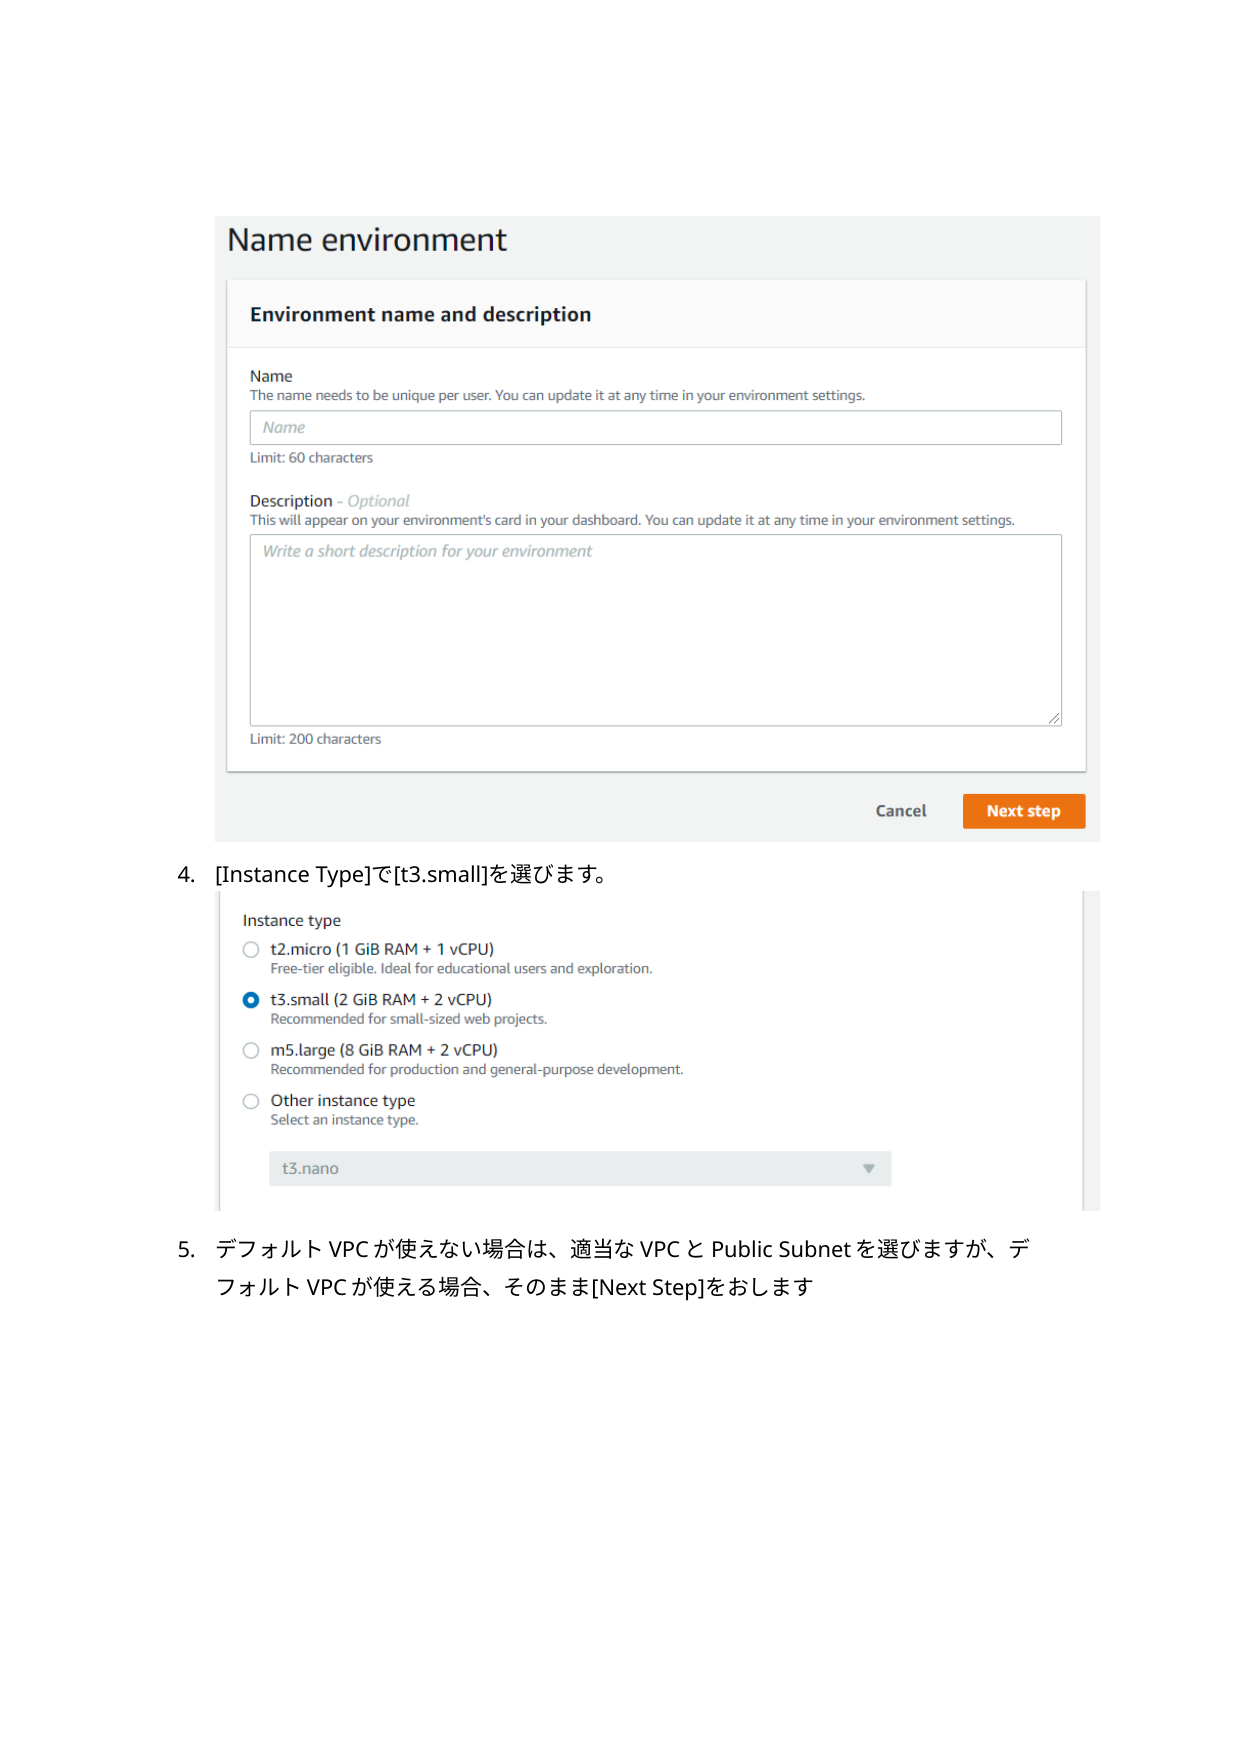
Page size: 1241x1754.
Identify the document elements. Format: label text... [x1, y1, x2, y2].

list [Instance Type]で[t3.small]を選びます。 [177, 854, 1063, 892]
list デフォルトVPCが使えない場合は、適当なVPCとPublic Subnetを選びますが、デフォルトVPCが使える場合、そのまま[Next Step]をおします [177, 1229, 1063, 1304]
picture [214, 216, 1101, 842]
picture [214, 891, 1101, 1211]
